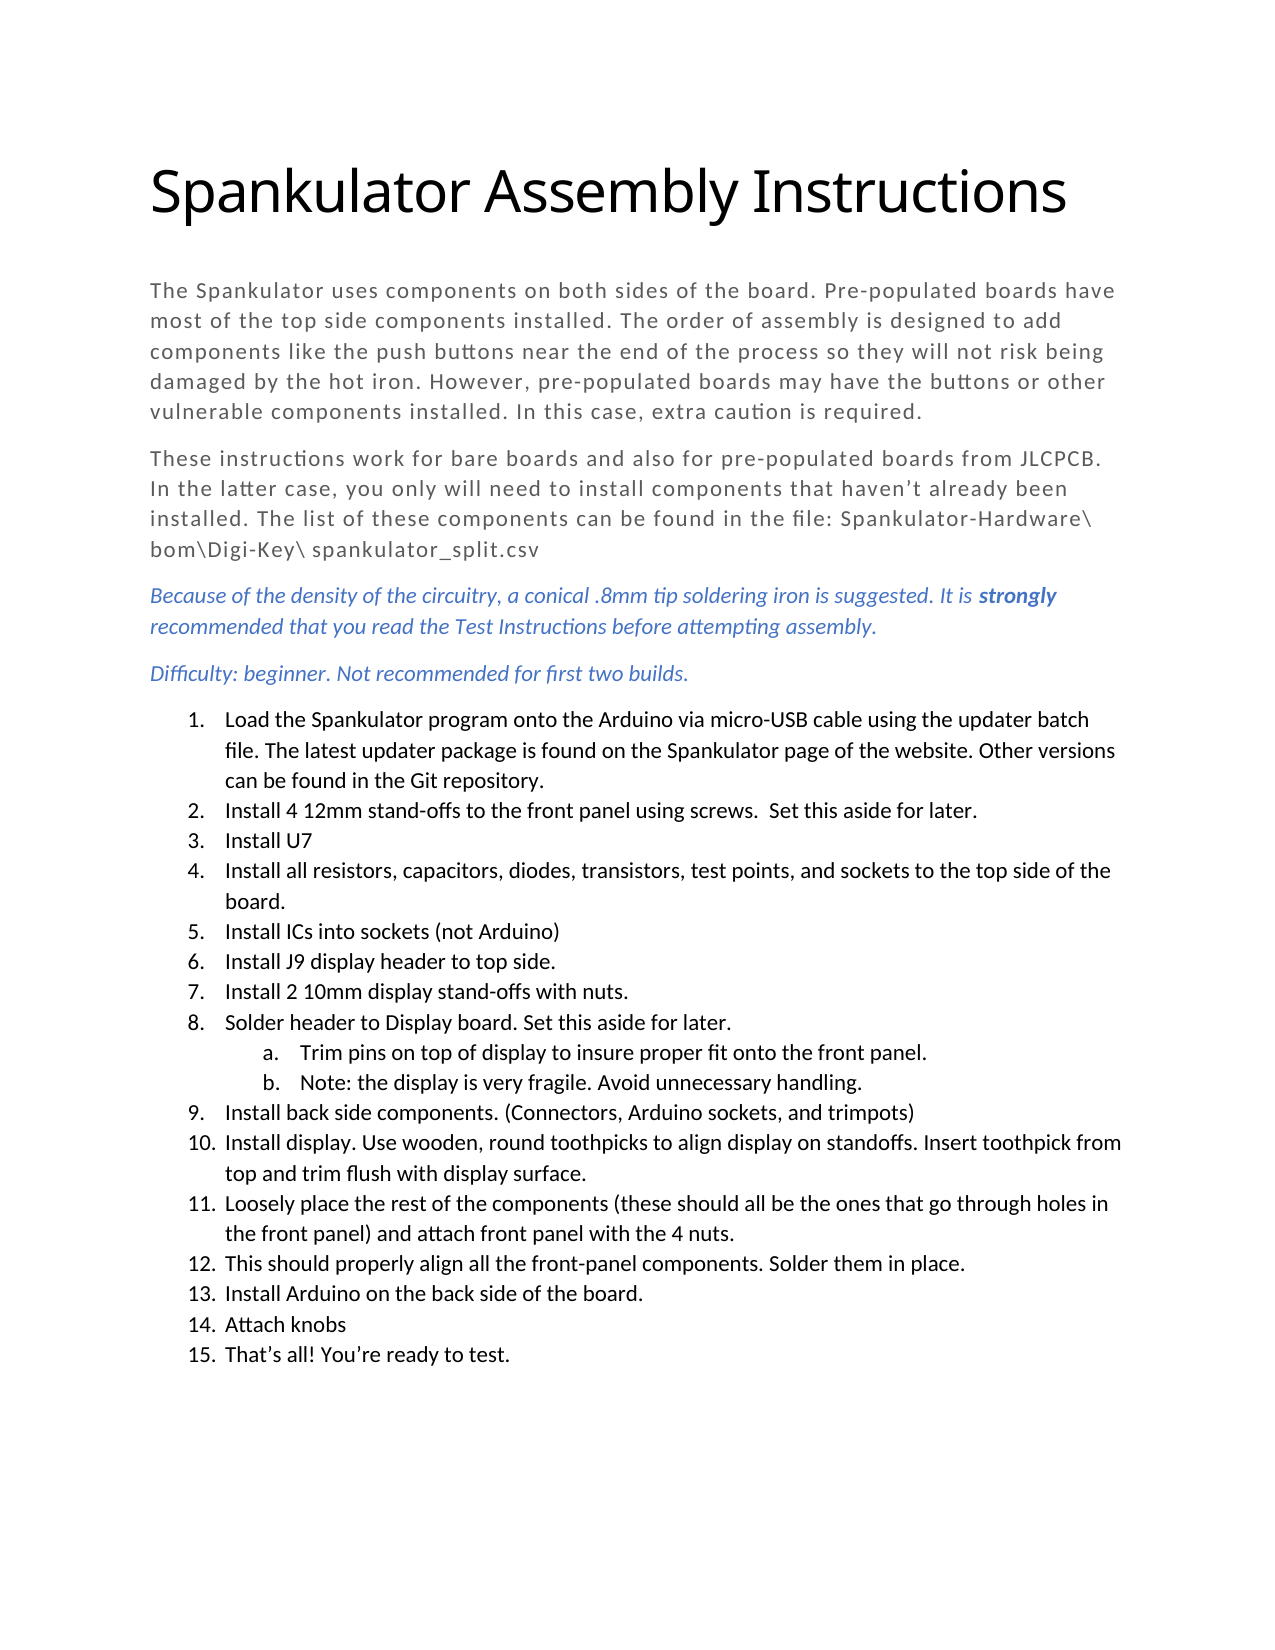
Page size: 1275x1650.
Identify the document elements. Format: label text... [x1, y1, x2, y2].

list Install 4 12mm stand-offs to the front panel using screws. Set this aside for later. [187, 796, 1125, 824]
text These instructions work for bare boards and also for pre-populated boards from JLCPCB. In the latter case, you only will need to install components that haven’t already been installed. The list of these components can be found in the file: Spankulator-Hardware\bom\Digi-Key\ spankulator_split.csv [150, 444, 1125, 563]
list Attach knobs [187, 1310, 1125, 1338]
list This should properly align all the front-panel components. Solder them in place. [187, 1249, 1125, 1277]
title Spankulator Assembly Instructions [150, 150, 1125, 229]
list Install back side components. (Connectors, Arduino sockets, and trimpots) [187, 1098, 1125, 1126]
text Difficulty: beginner. Not recommended for first two builds. [150, 659, 1125, 687]
list Trim pins on top of display to insure proper fit onto the front panel. [262, 1038, 1125, 1066]
list Loosely place the rest of the components (these should all be the ones that go through holes in the front panel) and attach front panel with the 4 nuts. [187, 1189, 1125, 1247]
list Install U7 [187, 826, 1125, 854]
list Install ICs into sockets (not Arduino) [187, 917, 1125, 945]
list That’s all! You’re ready to test. [187, 1340, 1125, 1368]
list Install display. Use wooden, round toothpicks to align display on standoffs. Insert toothpick from top and trim flush with display surface. [187, 1128, 1125, 1187]
list Solder header to Display board. Set this aside for later. [187, 1008, 1125, 1036]
list Note: the display is very fragile. Avoid unnecessary handling. [262, 1068, 1125, 1096]
list Install Arduino on the back side of the board. [187, 1279, 1125, 1307]
list Load the Spankulator program onto the Arduino via micro-USB cable using the updater batch file. The latest updater package is found on the Spankulator page of the website. Other versions can be found in the Git repository. [187, 706, 1125, 794]
subtitle The Spankulator uses components on both sides of the board. Pre-populated boards have most of the top side components installed. The order of assembly is designed to add components like the push buttons near the end of the process so they will not risk being damaged by the hot iron. However, pre-populated boards may have the buttons or other vulnerable components installed. In this case, extra caution is required. [150, 276, 1125, 425]
list Install J9 display header to top side. [187, 947, 1125, 975]
list Install 2 10mm display stand-offs with nuts. [187, 977, 1125, 1005]
list Install all resistors, capacitors, diodes, transistors, test points, and sockets to the top side of the board. [187, 857, 1125, 915]
text Because of the density of the circuitry, a conical .8mm tip soldering iron is suggested. It is strongly recommended that you read the Test Instructions before attempting assembly. [150, 582, 1125, 640]
